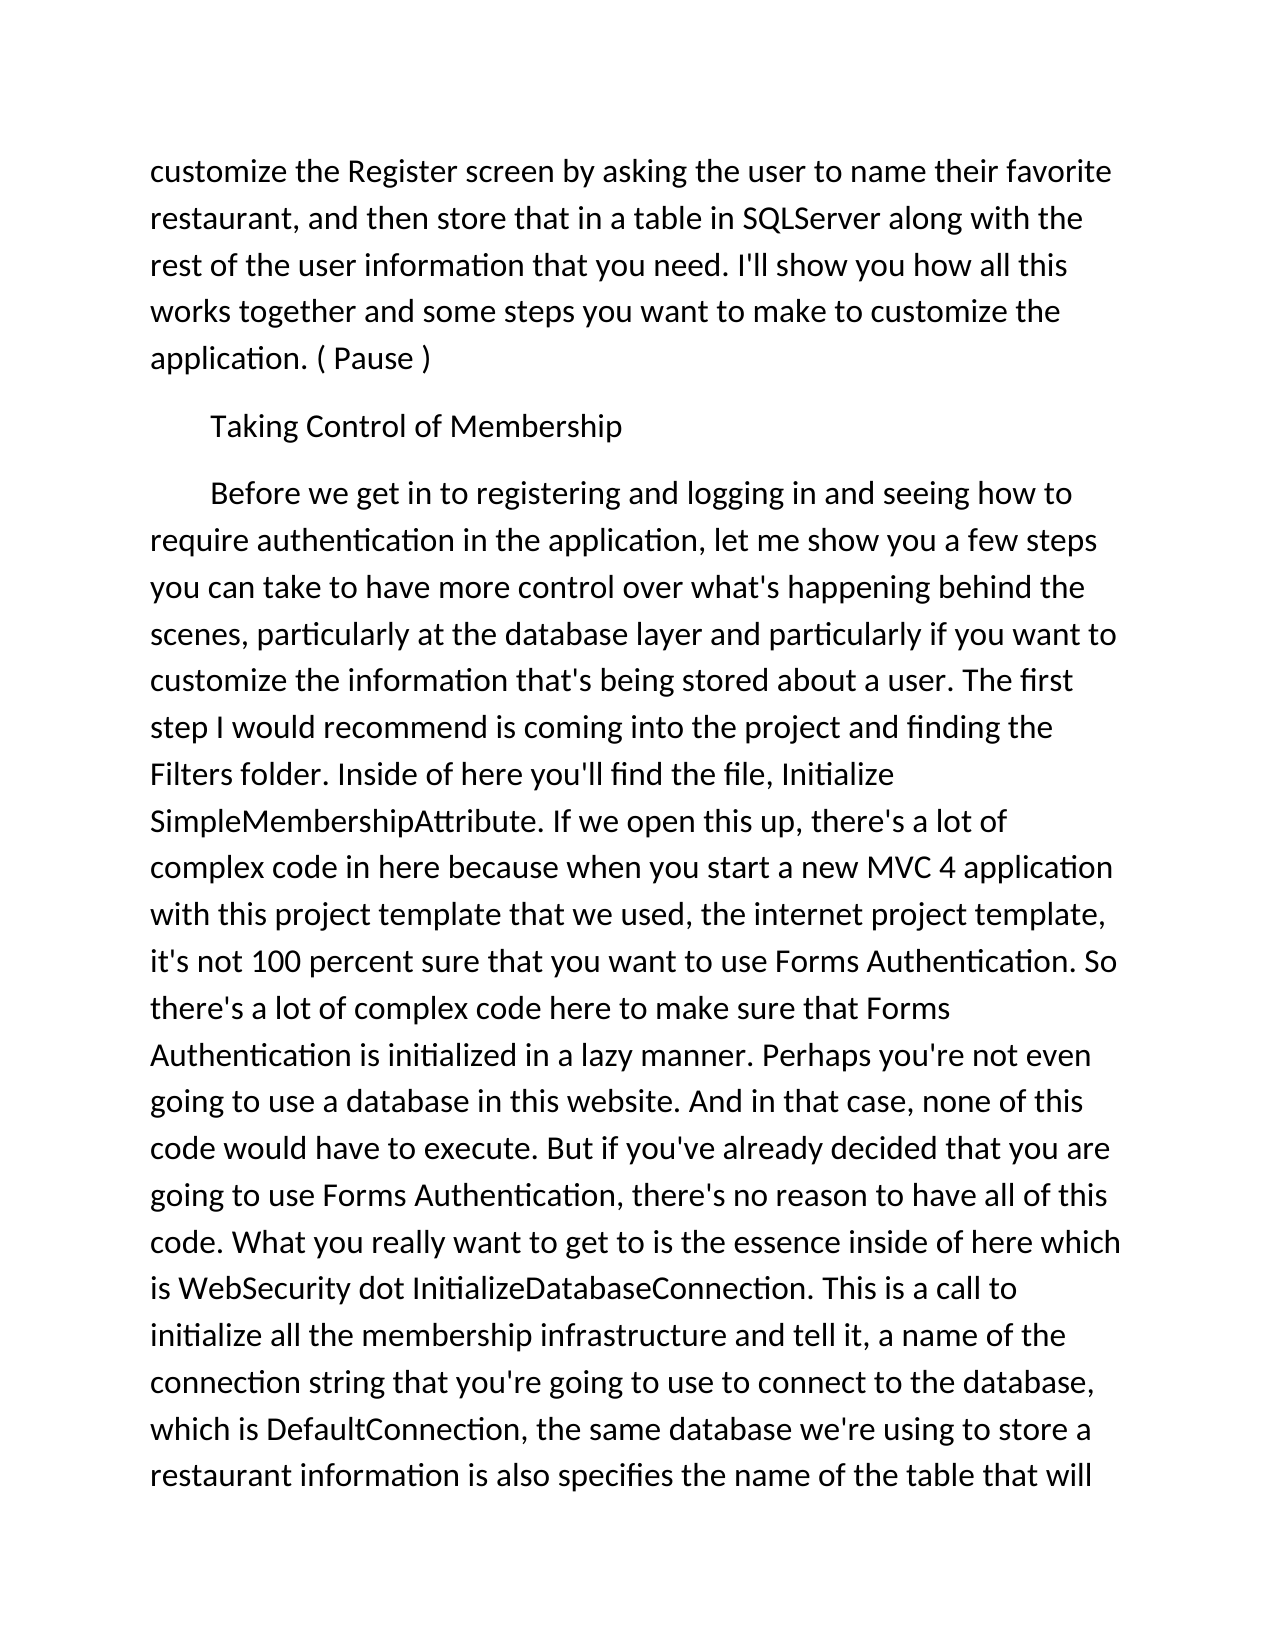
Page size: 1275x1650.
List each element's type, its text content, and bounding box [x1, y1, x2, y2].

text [150, 150, 1125, 378]
text Taking Control of Membership [150, 405, 1125, 445]
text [150, 472, 1125, 1495]
